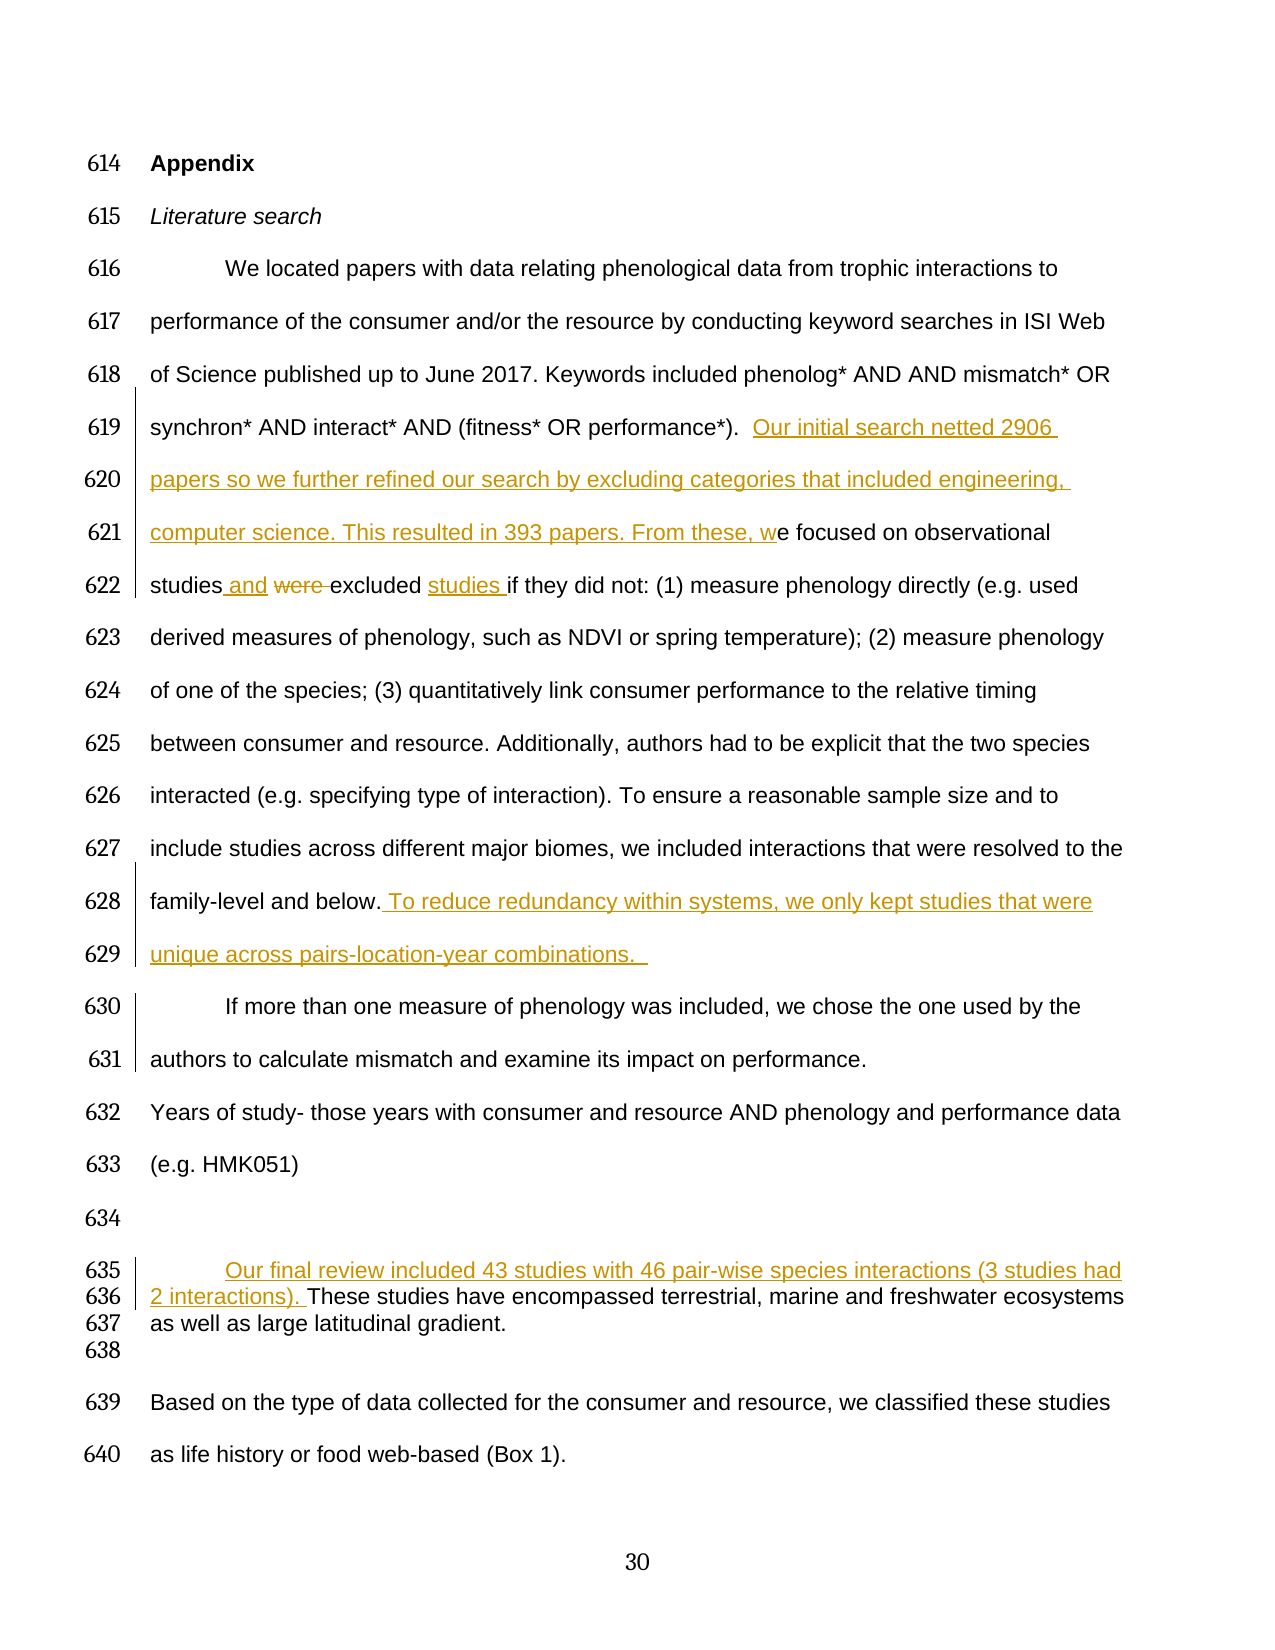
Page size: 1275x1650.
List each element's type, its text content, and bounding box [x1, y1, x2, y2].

text Literature search [150, 203, 1125, 229]
text We located papers with data relating phenological data from trophic interactions to performance of the consumer and/or the resource by conducting keyword searches in ISI Web of Science published up to June 2017. Keywords included phenolog* AND AND mismatch* OR synchron* AND interact* AND (fitness* OR performance*). e focused on observational studies excluded if they did not: (1) measure phenology directly (e.g. used derived measures of phenology, such as NDVI or spring temperature); (2) measure phenology of one of the species; (3) quantitatively link consumer performance to the relative timing between consumer and resource. Additionally, authors had to be explicit that the two species interacted (e.g. specifying type of interaction). To ensure a reasonable sample size and to include studies across different major biomes, we included interactions that were resolved to the family-level and below. [150, 255, 1125, 967]
text These studies have encompassed terrestrial, marine and freshwater ecosystems as well as large latitudinal gradient. [150, 1257, 1125, 1336]
text Years of study- those years with consumer and resource AND phenology and performance data (e.g. HMK051) [150, 1099, 1125, 1178]
text Based on the type of data collected for the consumer and resource, we classified these studies as life history or food web-based (Box 1). [150, 1389, 1125, 1468]
text Appendix [150, 150, 1125, 176]
text If more than one measure of phenology was included, we chose the one used by the authors to calculate mismatch and examine its impact on performance. [150, 993, 1125, 1072]
